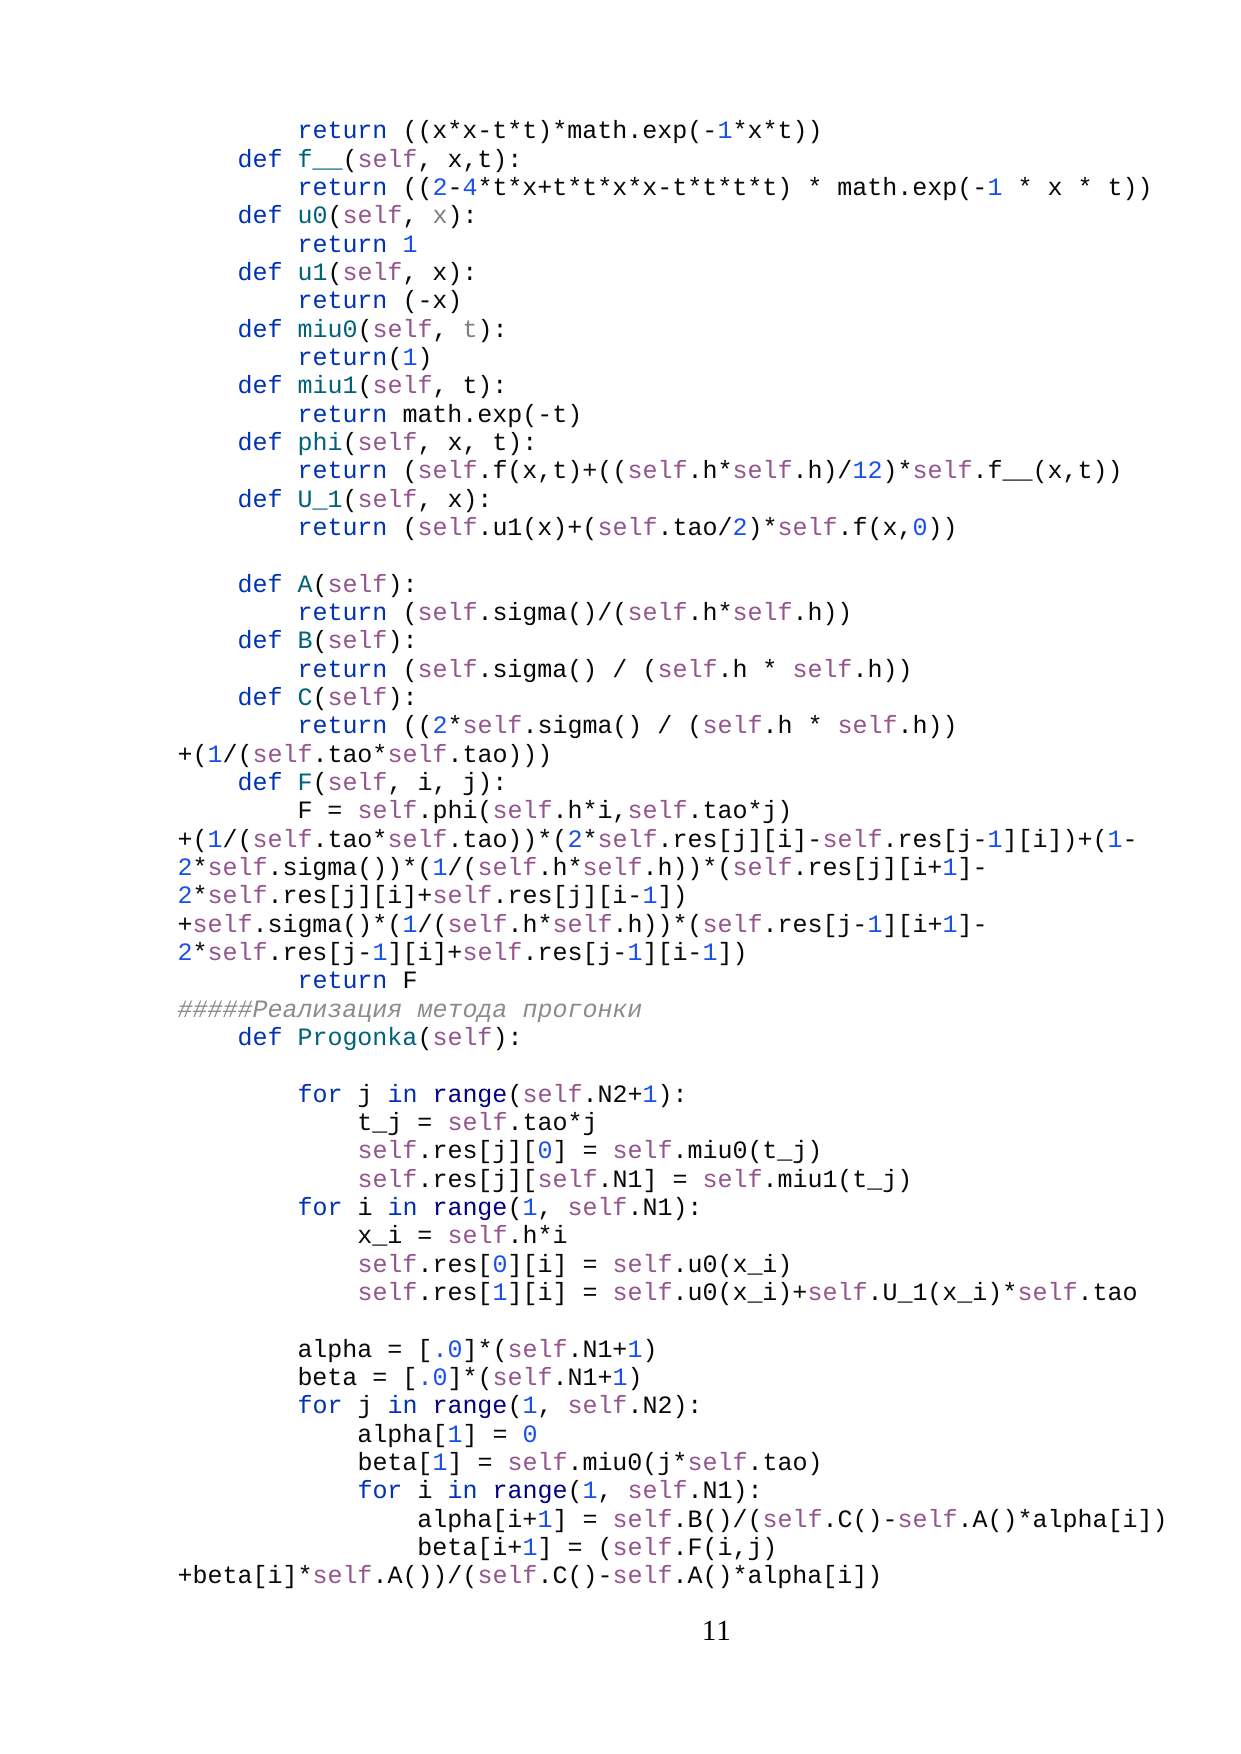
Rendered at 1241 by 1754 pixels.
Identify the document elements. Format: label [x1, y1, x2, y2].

text [177, 118, 1181, 1591]
